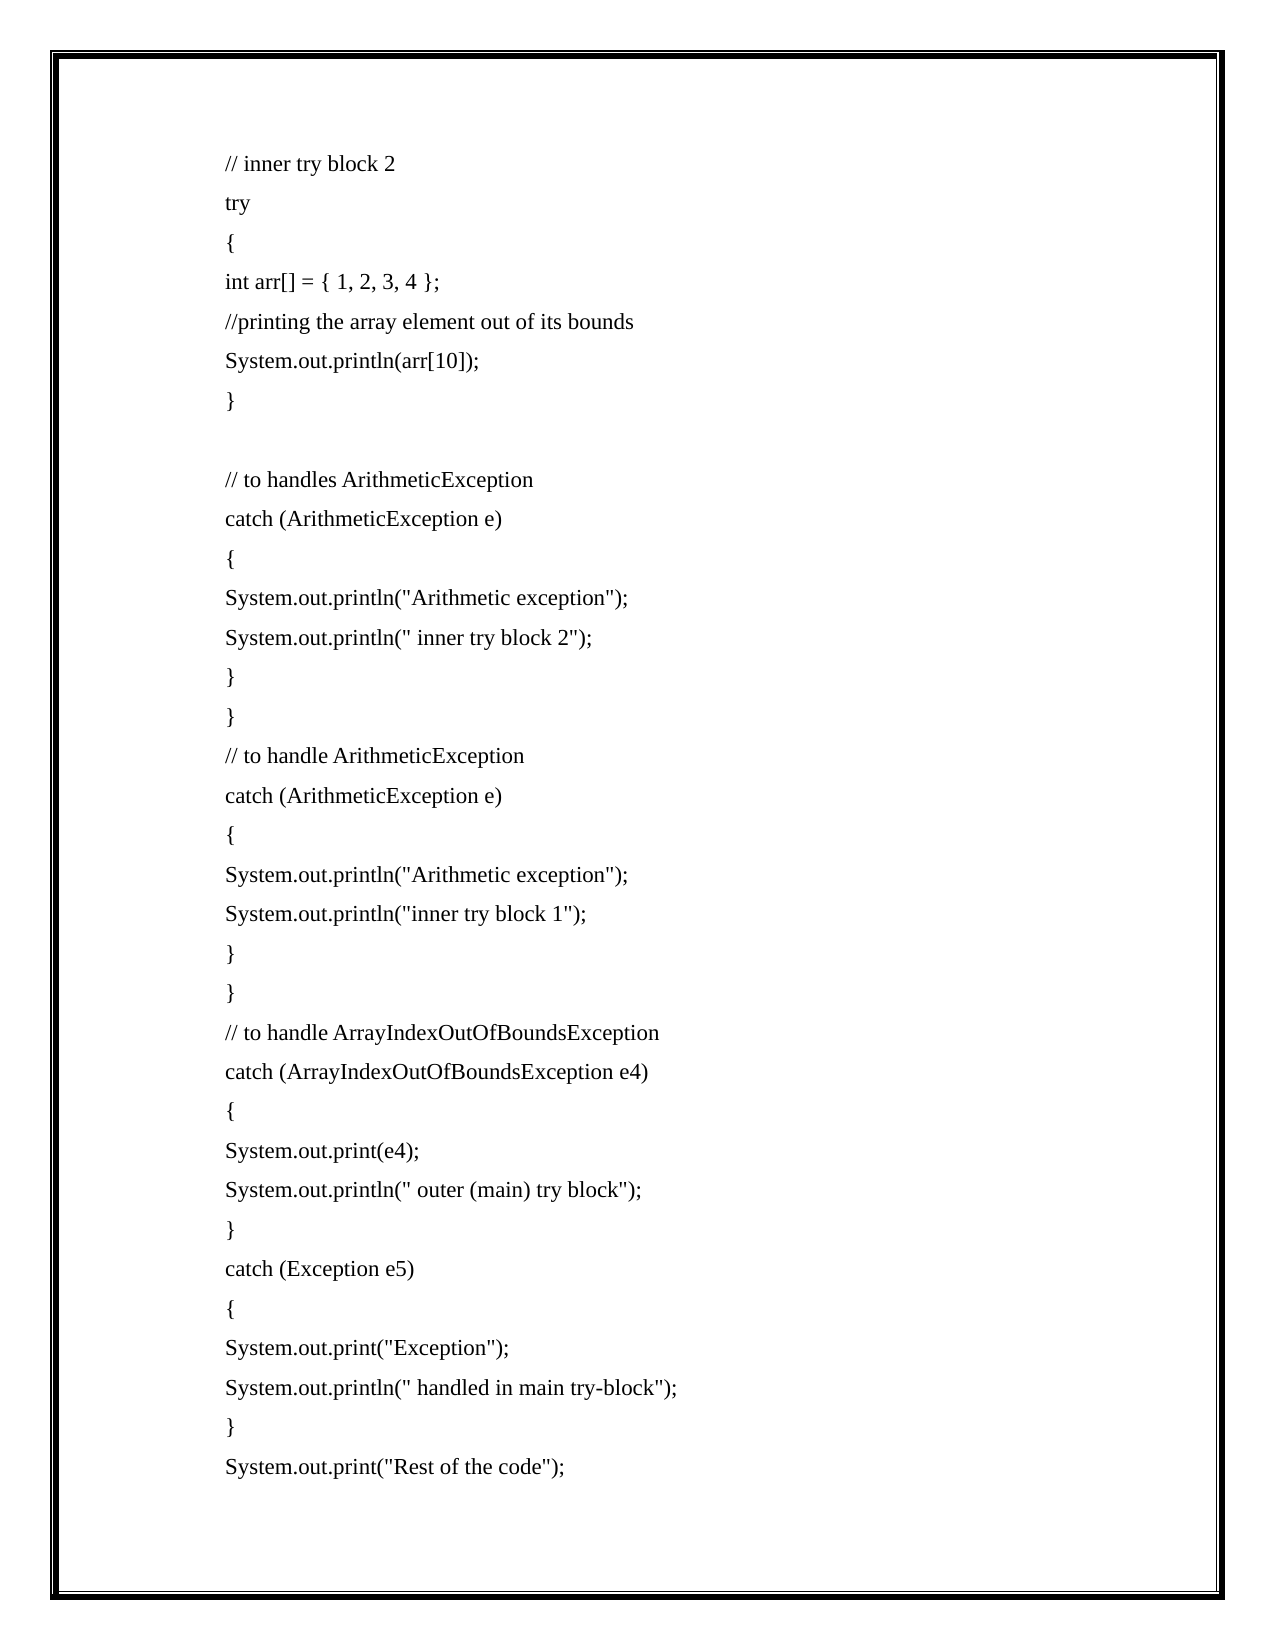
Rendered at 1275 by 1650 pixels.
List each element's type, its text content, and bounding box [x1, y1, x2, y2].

list // inner try block 2 [225, 150, 1125, 176]
list } [225, 939, 1125, 966]
list System.out.print("Exception"); [225, 1334, 1125, 1361]
list { [225, 545, 1125, 571]
list } [225, 979, 1125, 1005]
list } [225, 663, 1125, 689]
list //printing the array element out of its bounds [225, 308, 1125, 334]
list System.out.print(e4); [225, 1137, 1125, 1163]
list System.out.println(arr[10]); [225, 347, 1125, 374]
list catch (ArithmeticException e) [225, 505, 1125, 532]
list catch (ArrayIndexOutOfBoundsException e4) [225, 1058, 1125, 1084]
list System.out.println("inner try block 1"); [225, 900, 1125, 926]
list // to handle ArithmeticException [225, 742, 1125, 768]
list { [225, 229, 1125, 255]
list } [225, 1413, 1125, 1440]
list System.out.println("Arithmetic exception"); [225, 584, 1125, 611]
list // to handle ArrayIndexOutOfBoundsException [225, 1018, 1125, 1045]
list } [225, 387, 1125, 413]
list int arr[] = { 1, 2, 3, 4 }; [225, 268, 1125, 295]
list { [225, 821, 1125, 847]
list System.out.println(" handled in main try-block"); [225, 1374, 1125, 1400]
list { [225, 1295, 1125, 1321]
list { [225, 1097, 1125, 1124]
list // to handles ArithmeticException [225, 466, 1125, 492]
list catch (ArithmeticException e) [225, 782, 1125, 808]
list try [225, 189, 1125, 216]
list } [225, 703, 1125, 729]
list System.out.print("Rest of the code"); [225, 1453, 1125, 1479]
list catch (Exception e5) [225, 1255, 1125, 1282]
list System.out.println(" outer (main) try block"); [225, 1176, 1125, 1203]
list System.out.println(" inner try block 2"); [225, 624, 1125, 650]
list System.out.println("Arithmetic exception"); [225, 861, 1125, 887]
list } [225, 1216, 1125, 1242]
